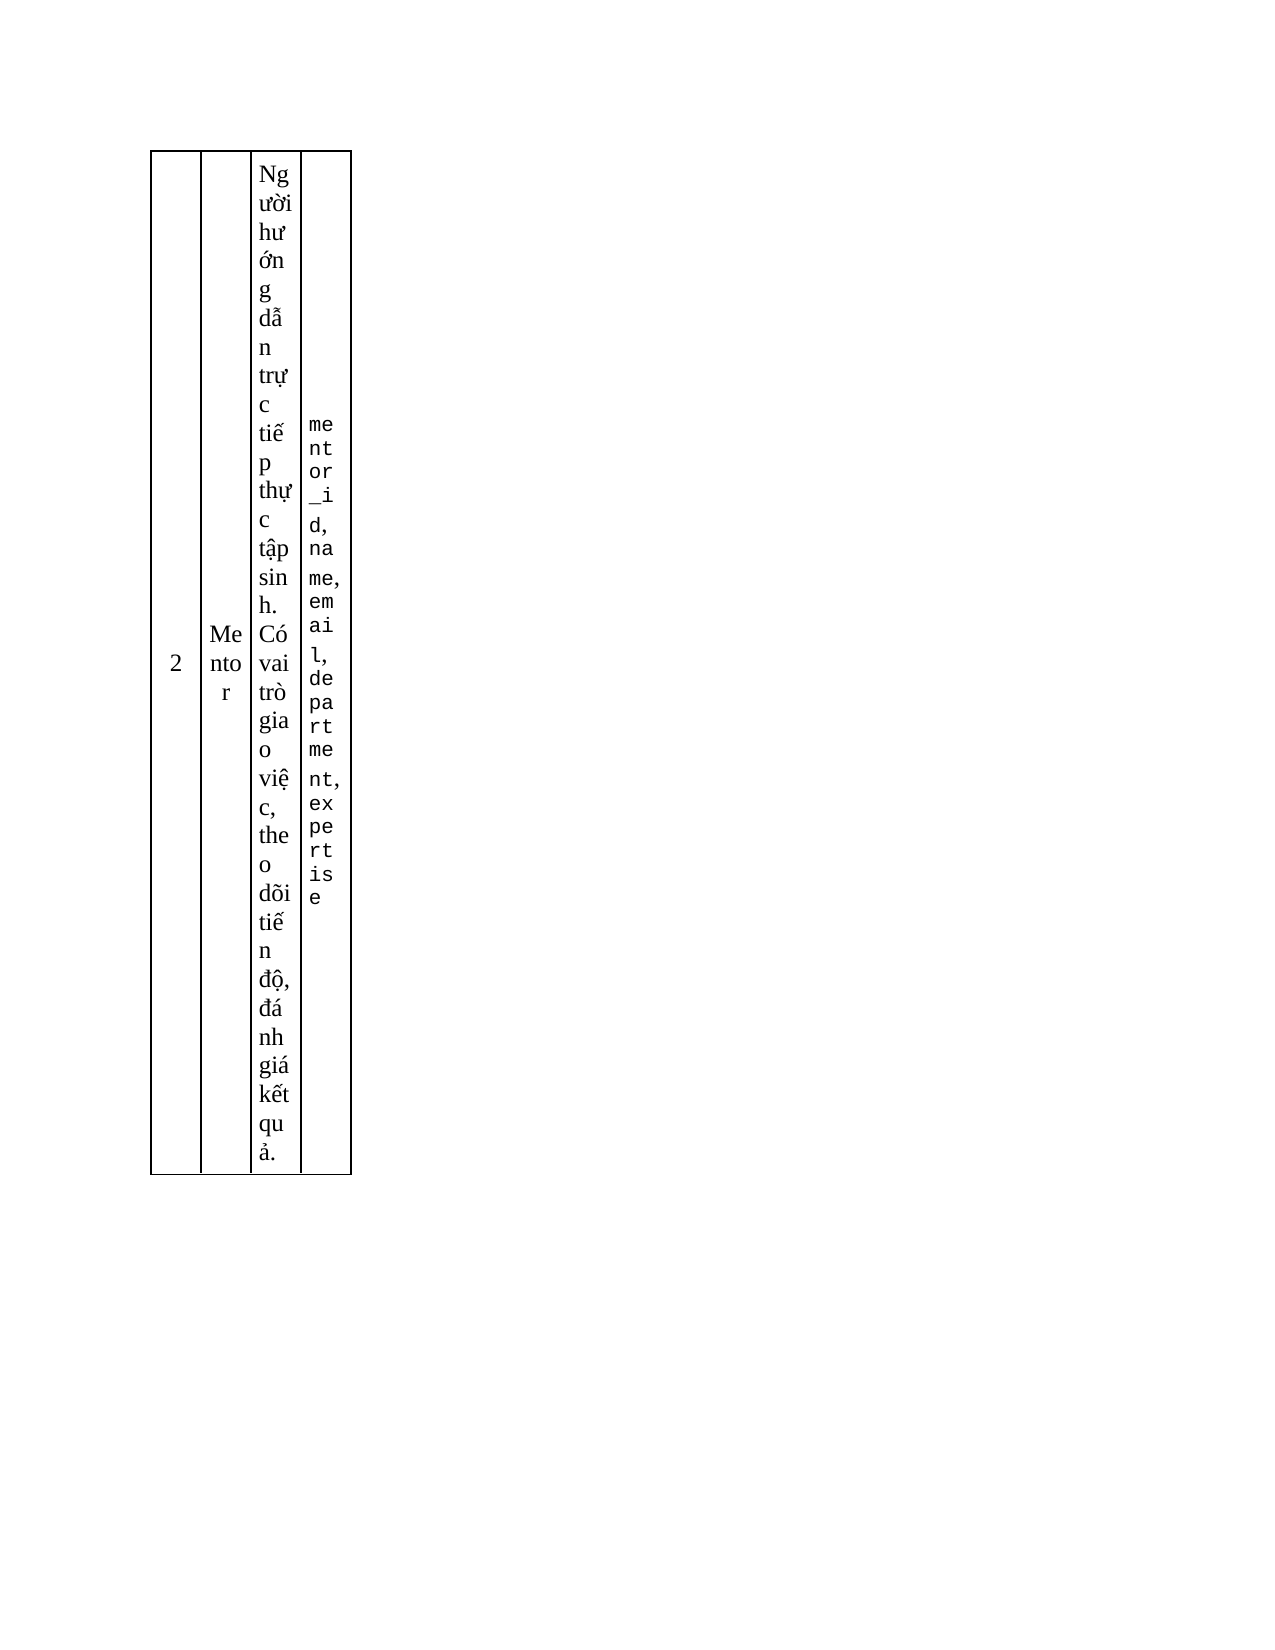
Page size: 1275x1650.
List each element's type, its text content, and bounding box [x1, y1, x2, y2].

table_cell Người hướng dẫn trực tiếp thực tập sinh. Có vai trò giao việc, theo dõi tiến độ, đánh giá kết quả. [252, 152, 300, 1173]
table_cell mentor_id, name, email, department, expertise [302, 152, 350, 1173]
table_cell 2 [152, 152, 200, 1173]
table_cell Mentor [202, 152, 250, 1173]
